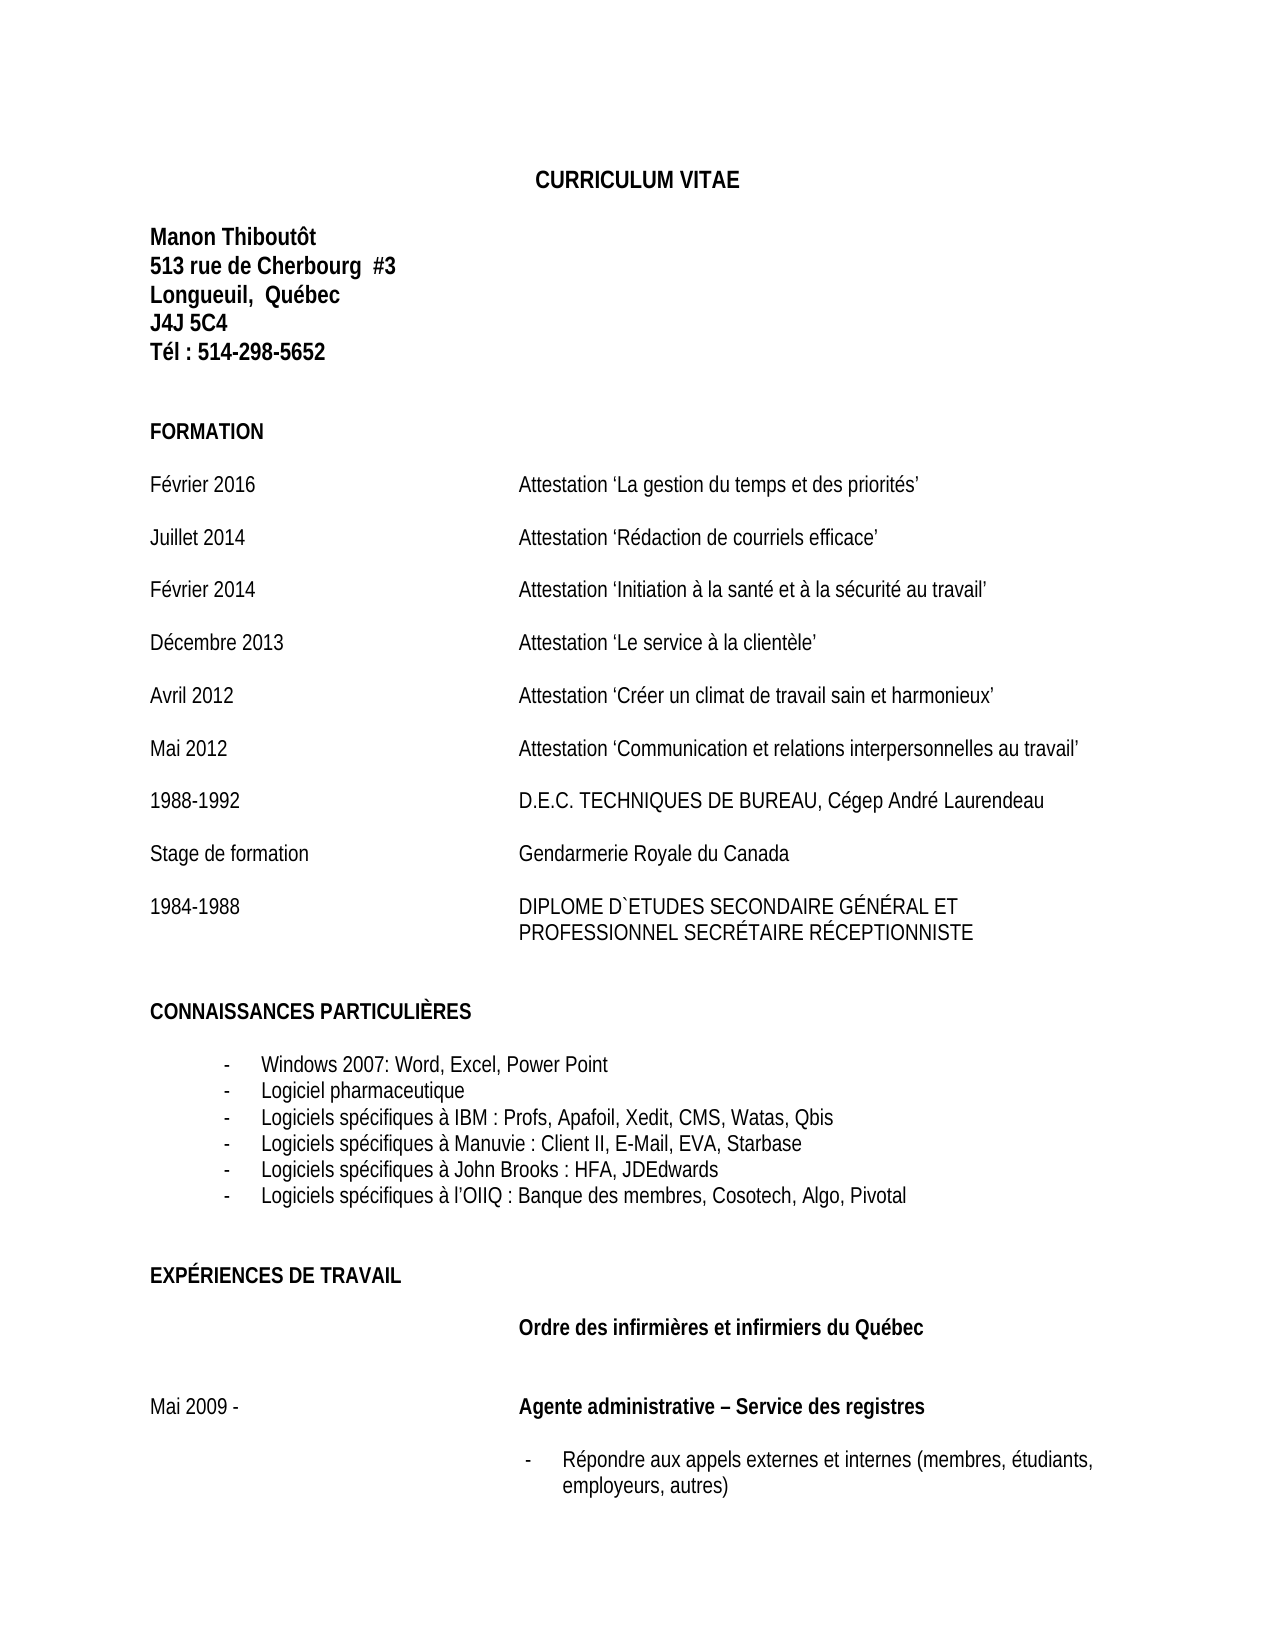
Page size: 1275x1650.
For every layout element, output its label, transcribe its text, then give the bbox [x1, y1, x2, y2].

text Mai 2012 Attestation ‘Communication et relations interpersonnelles au travail’ [150, 734, 1125, 761]
text 513 rue de Cherbourg #3 [150, 251, 1125, 279]
text Mai 2009 - Agente administrative – Service des registres [150, 1393, 1125, 1420]
list Logiciels spécifiques à John Brooks : HFA, JDEdwards [223, 1156, 1125, 1182]
list Logiciels spécifiques à IBM : Profs, Apafoil, Xedit, CMS, Watas, Qbis [223, 1103, 1125, 1130]
list Logiciels spécifiques à l’OIIQ : Banque des membres, Cosotech, Algo, Pivotal [223, 1182, 1125, 1209]
text PROFESSIONNEL SECRÉTAIRE RÉCEPTIONNISTE [150, 919, 1125, 945]
text CONNAISSANCES PARTICULIÈRES [150, 998, 1125, 1024]
text Ordre des infirmières et infirmiers du Québec [445, 1314, 1125, 1341]
list Logiciel pharmaceutique [223, 1077, 1125, 1103]
text Avril 2012 Attestation ‘Créer un climat de travail sain et harmonieux’ [150, 682, 1125, 708]
list Windows 2007: Word, Excel, Power Point [223, 1051, 1125, 1077]
text 1988-1992 D.E.C. TECHNIQUES DE BUREAU, Cégep André Laurendeau [150, 787, 1125, 813]
title CURRICULUM VITAE [150, 165, 1125, 194]
text Longueuil, Québec [150, 279, 1125, 308]
text Décembre 2013 Attestation ‘Le service à la clientèle’ [150, 629, 1125, 655]
text J4J 5C4 [150, 308, 1125, 337]
text Février 2014 Attestation ‘Initiation à la santé et à la sécurité au travail’ [150, 576, 1125, 603]
text Manon Thiboutôt [150, 222, 1125, 251]
list DIPLOME D`ETUDES SECONDAIRE GÉNÉRAL ET [150, 893, 1125, 919]
text Février 2016 Attestation ‘La gestion du temps et des priorités’ [150, 471, 1125, 497]
text Stage de formation Gendarmerie Royale du Canada [150, 840, 1125, 866]
text EXPÉRIENCES DE TRAVAIL [150, 1262, 1125, 1288]
text Juillet 2014 Attestation ‘Rédaction de courriels efficace’ [150, 524, 1125, 550]
list Logiciels spécifiques à Manuvie : Client II, E-Mail, EVA, Starbase [223, 1130, 1125, 1156]
text FORMATION [150, 418, 1125, 444]
list Répondre aux appels externes et internes (membres, étudiants, employeurs, autres) [525, 1446, 1125, 1499]
text Tél : 514-298-5652 [150, 337, 1125, 366]
